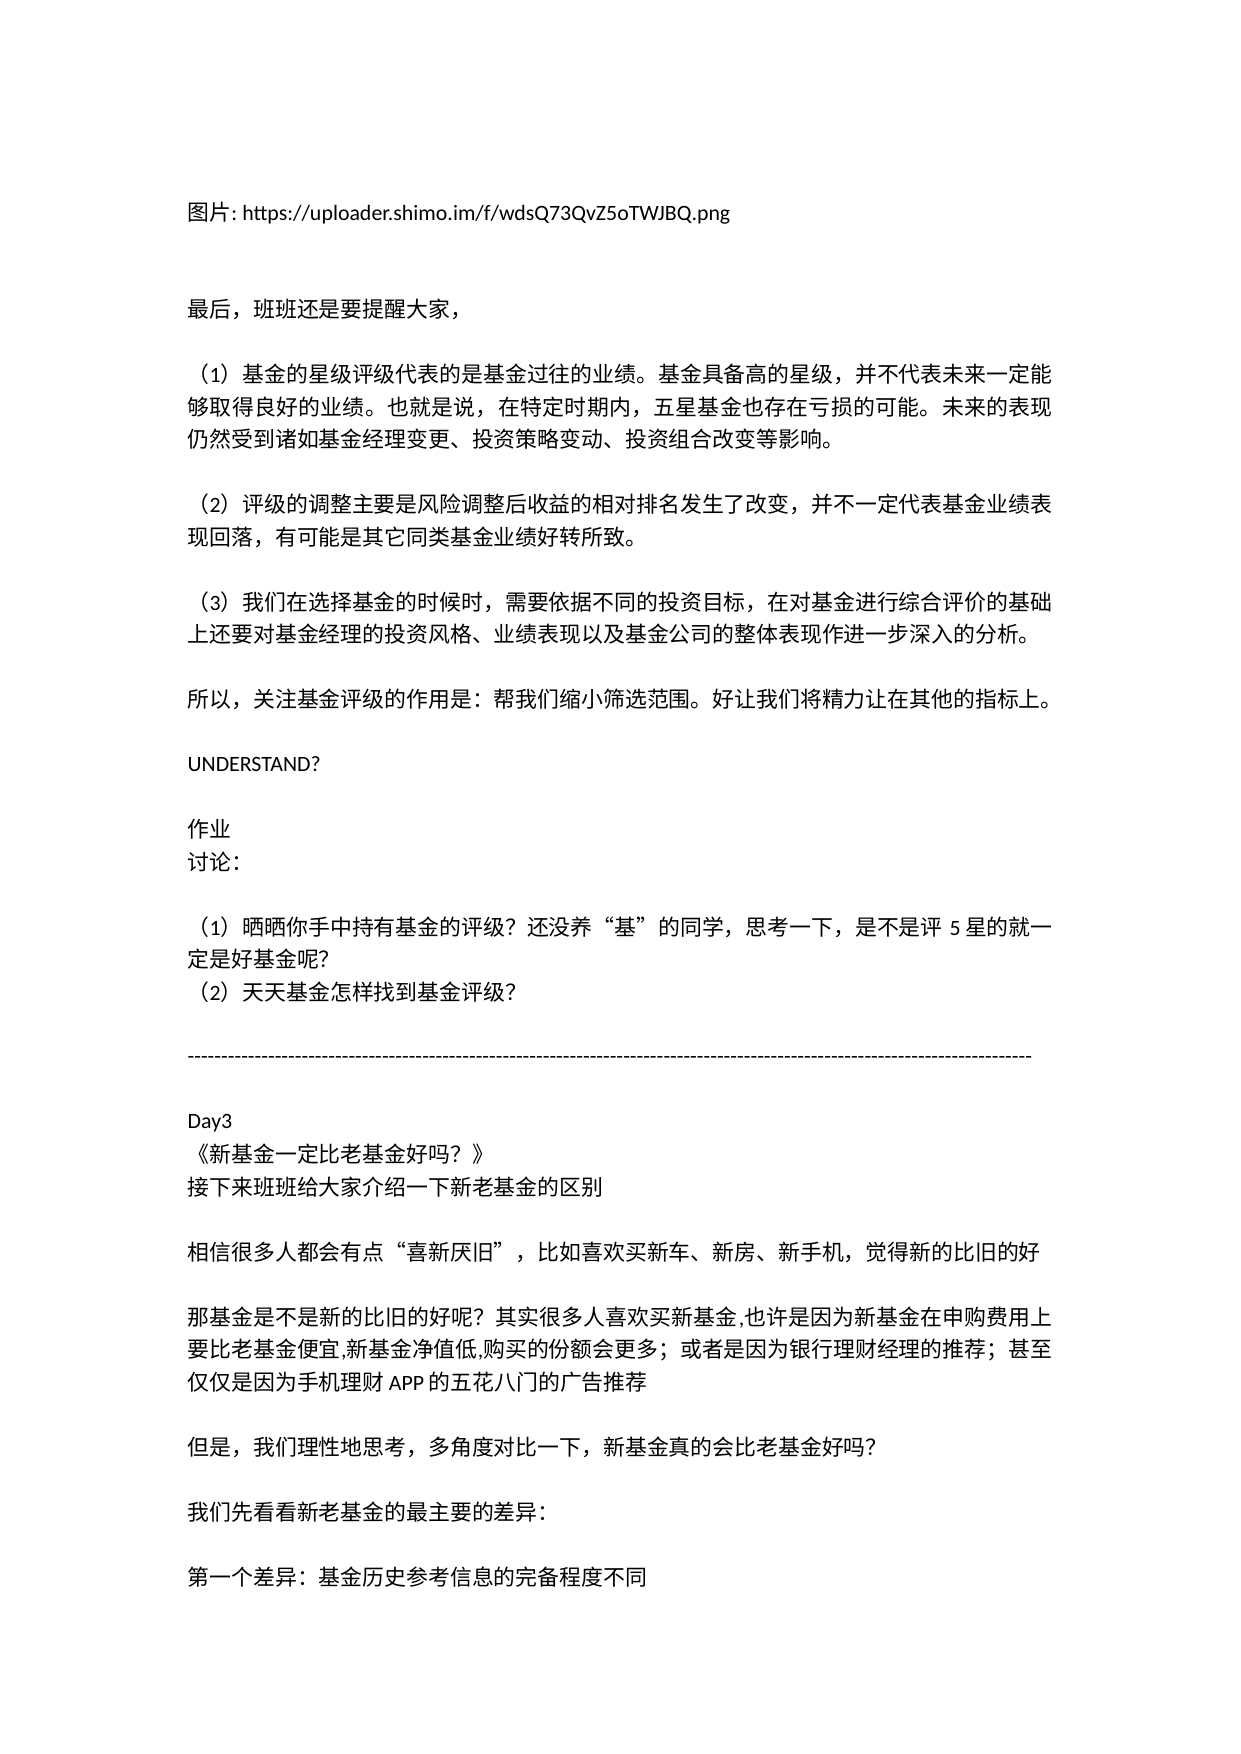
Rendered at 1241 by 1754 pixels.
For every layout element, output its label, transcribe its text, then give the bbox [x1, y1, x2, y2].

text 但是，我们理性地思考，多角度对比一下，新基金真的会比老基金好吗？ [187, 1429, 1053, 1462]
text 第一个差异：基金历史参考信息的完备程度不同 [187, 1559, 1053, 1592]
text 图片: https://uploader.shimo.im/f/wdsQ73QvZ5oTWJBQ.png [187, 194, 1053, 227]
text （1）基金的星级评级代表的是基金过往的业绩。基金具备高的星级，并不代表未来一定能够取得良好的业绩。也就是说，在特定时期内，五星基金也存在亏损的可能。未来的表现仍然受到诸如基金经理变更、投资策略变动、投资组合改变等影响。 [187, 357, 1053, 454]
text Day3 [187, 1104, 1053, 1137]
text 最后，班班还是要提醒大家， [187, 292, 1053, 324]
text 讨论： [187, 844, 1053, 877]
text 《新基金一定比老基金好吗？》 [187, 1137, 1053, 1169]
text 所以，关注基金评级的作用是：帮我们缩小筛选范围。好让我们将精力让在其他的指标上。 [187, 682, 1053, 714]
text 我们先看看新老基金的最主要的差异： [187, 1494, 1053, 1527]
text 作业 [187, 812, 1053, 844]
text （2）评级的调整主要是风险调整后收益的相对排名发生了改变，并不一定代表基金业绩表现回落，有可能是其它同类基金业绩好转所致。 [187, 487, 1053, 552]
text 那基金是不是新的比旧的好呢？其实很多人喜欢买新基金,也许是因为新基金在申购费用上要比老基金便宜,新基金净值低,购买的份额会更多；或者是因为银行理财经理的推荐；甚至仅仅是因为手机理财APP的五花八门的广告推荐 [187, 1299, 1053, 1397]
text 接下来班班给大家介绍一下新老基金的区别 [187, 1169, 1053, 1202]
text （1）晒晒你手中持有基金的评级？还没养“基”的同学，思考一下，是不是评5星的就一定是好基金呢？ [187, 909, 1053, 974]
text （3）我们在选择基金的时候时，需要依据不同的投资目标，在对基金进行综合评价的基础上还要对基金经理的投资风格、业绩表现以及基金公司的整体表现作进一步深入的分析。 [187, 584, 1053, 649]
text UNDERSTAND? [187, 747, 1053, 779]
text （2）天天基金怎样找到基金评级？ [187, 974, 1053, 1007]
text ------------------------------------------------------------------------------------------------------------------------------ [187, 1039, 1053, 1072]
text 相信很多人都会有点“喜新厌旧”，比如喜欢买新车、新房、新手机，觉得新的比旧的好 [187, 1234, 1053, 1267]
